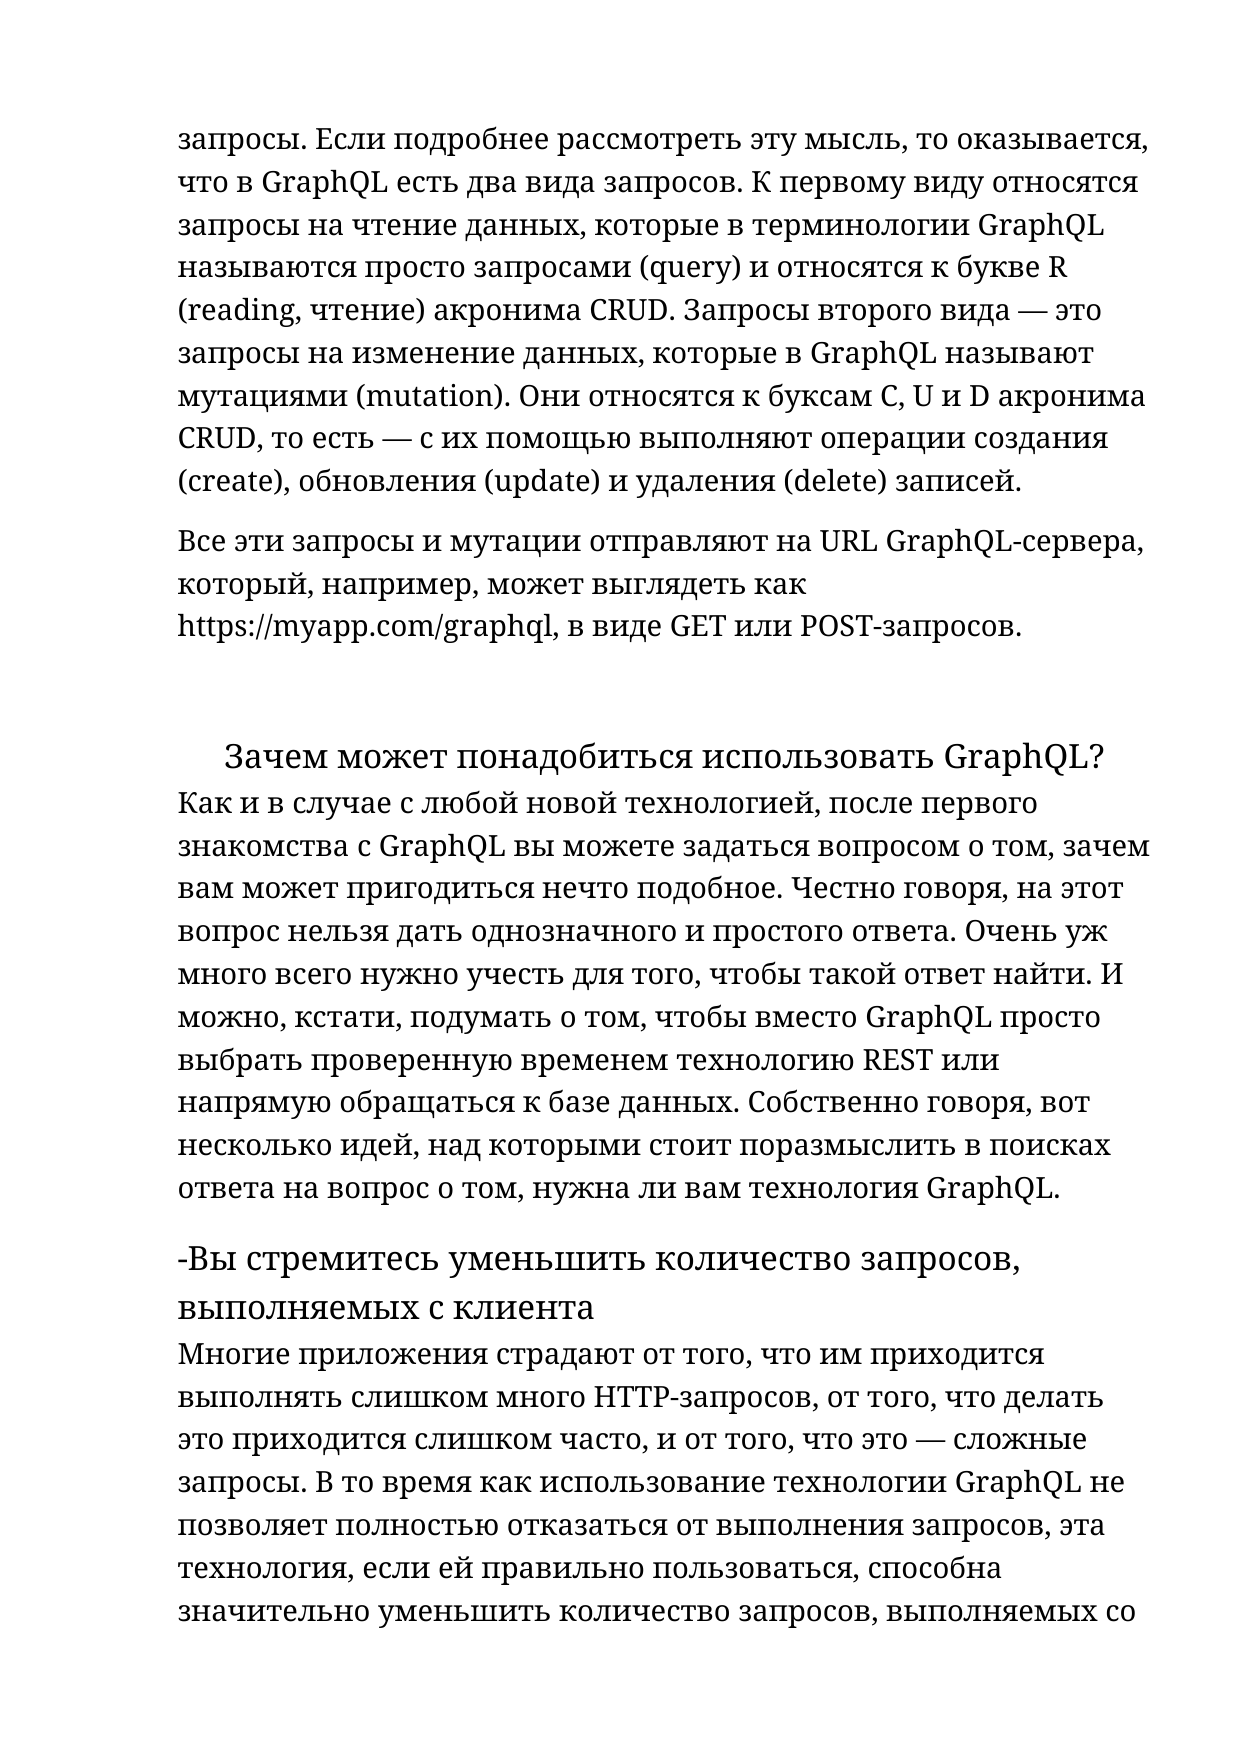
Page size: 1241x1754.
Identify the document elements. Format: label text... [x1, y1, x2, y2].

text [177, 118, 1152, 500]
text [177, 1333, 1152, 1629]
subtitle Зачем может понадобиться использовать GraphQL? [177, 733, 1152, 778]
subtitle -Вы стремитесь уменьшить количество запросов, выполняемых с клиента [177, 1235, 1152, 1329]
text Как и в случае с любой новой технологией, после первого знакомства с GraphQL вы можете задаться вопросом о том, зачем вам может пригодиться нечто подобное. Честно говоря, на этот вопрос нельзя дать однозначного и простого ответа. Очень уж много всего нужно учесть для того, чтобы такой ответ найти. И можно, кстати, подумать о том, чтобы вместо GraphQL просто выбрать проверенную временем технологию REST или напрямую обращаться к базе данных. Собственно говоря, вот несколько идей, над которыми стоит поразмыслить в поисках ответа на вопрос о том, нужна ли вам технология GraphQL. [177, 782, 1152, 1207]
text Все эти запросы и мутации отправляют на URL GraphQL-сервера, который, например, может выглядеть как https://myapp.com/graphql, в виде GET или POST-запросов. [177, 520, 1152, 645]
